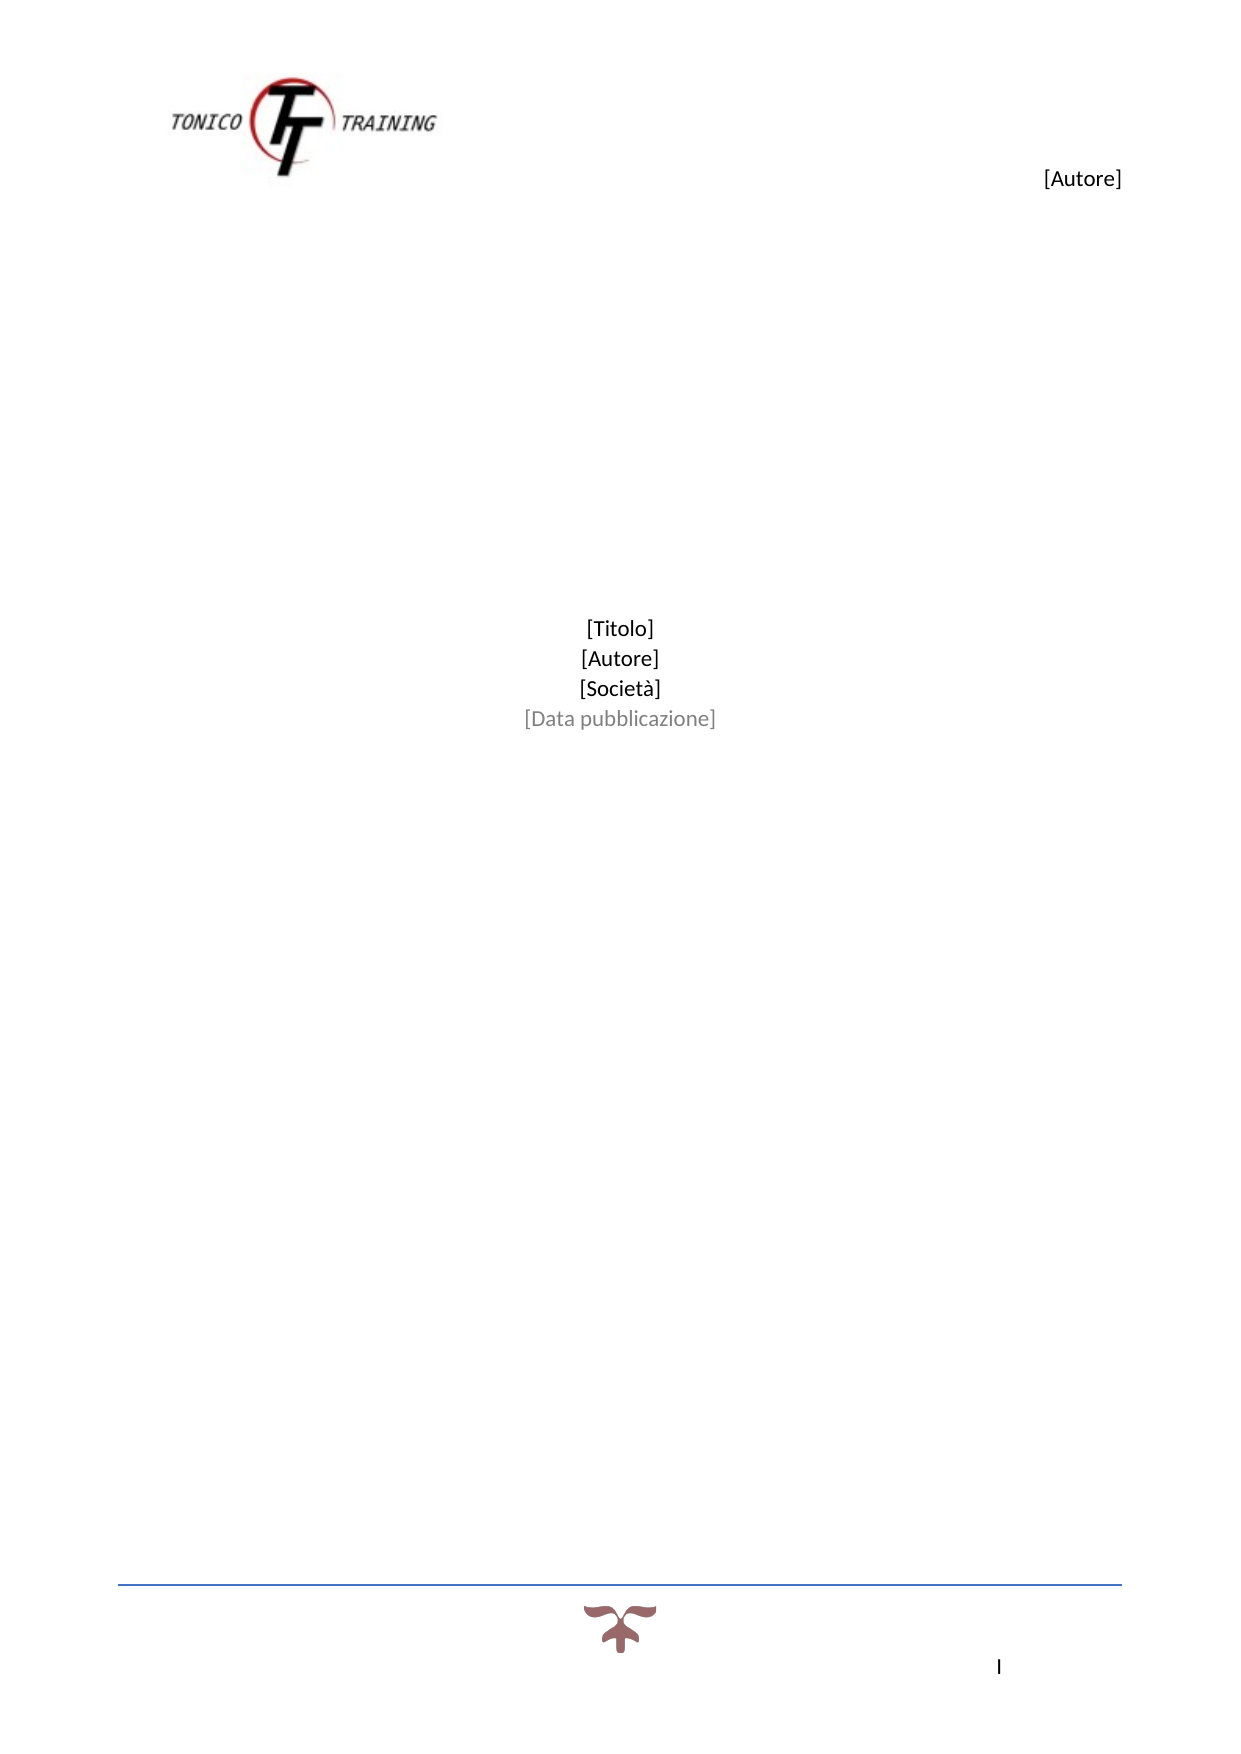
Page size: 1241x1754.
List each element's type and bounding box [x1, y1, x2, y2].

picture [118, 73, 467, 187]
